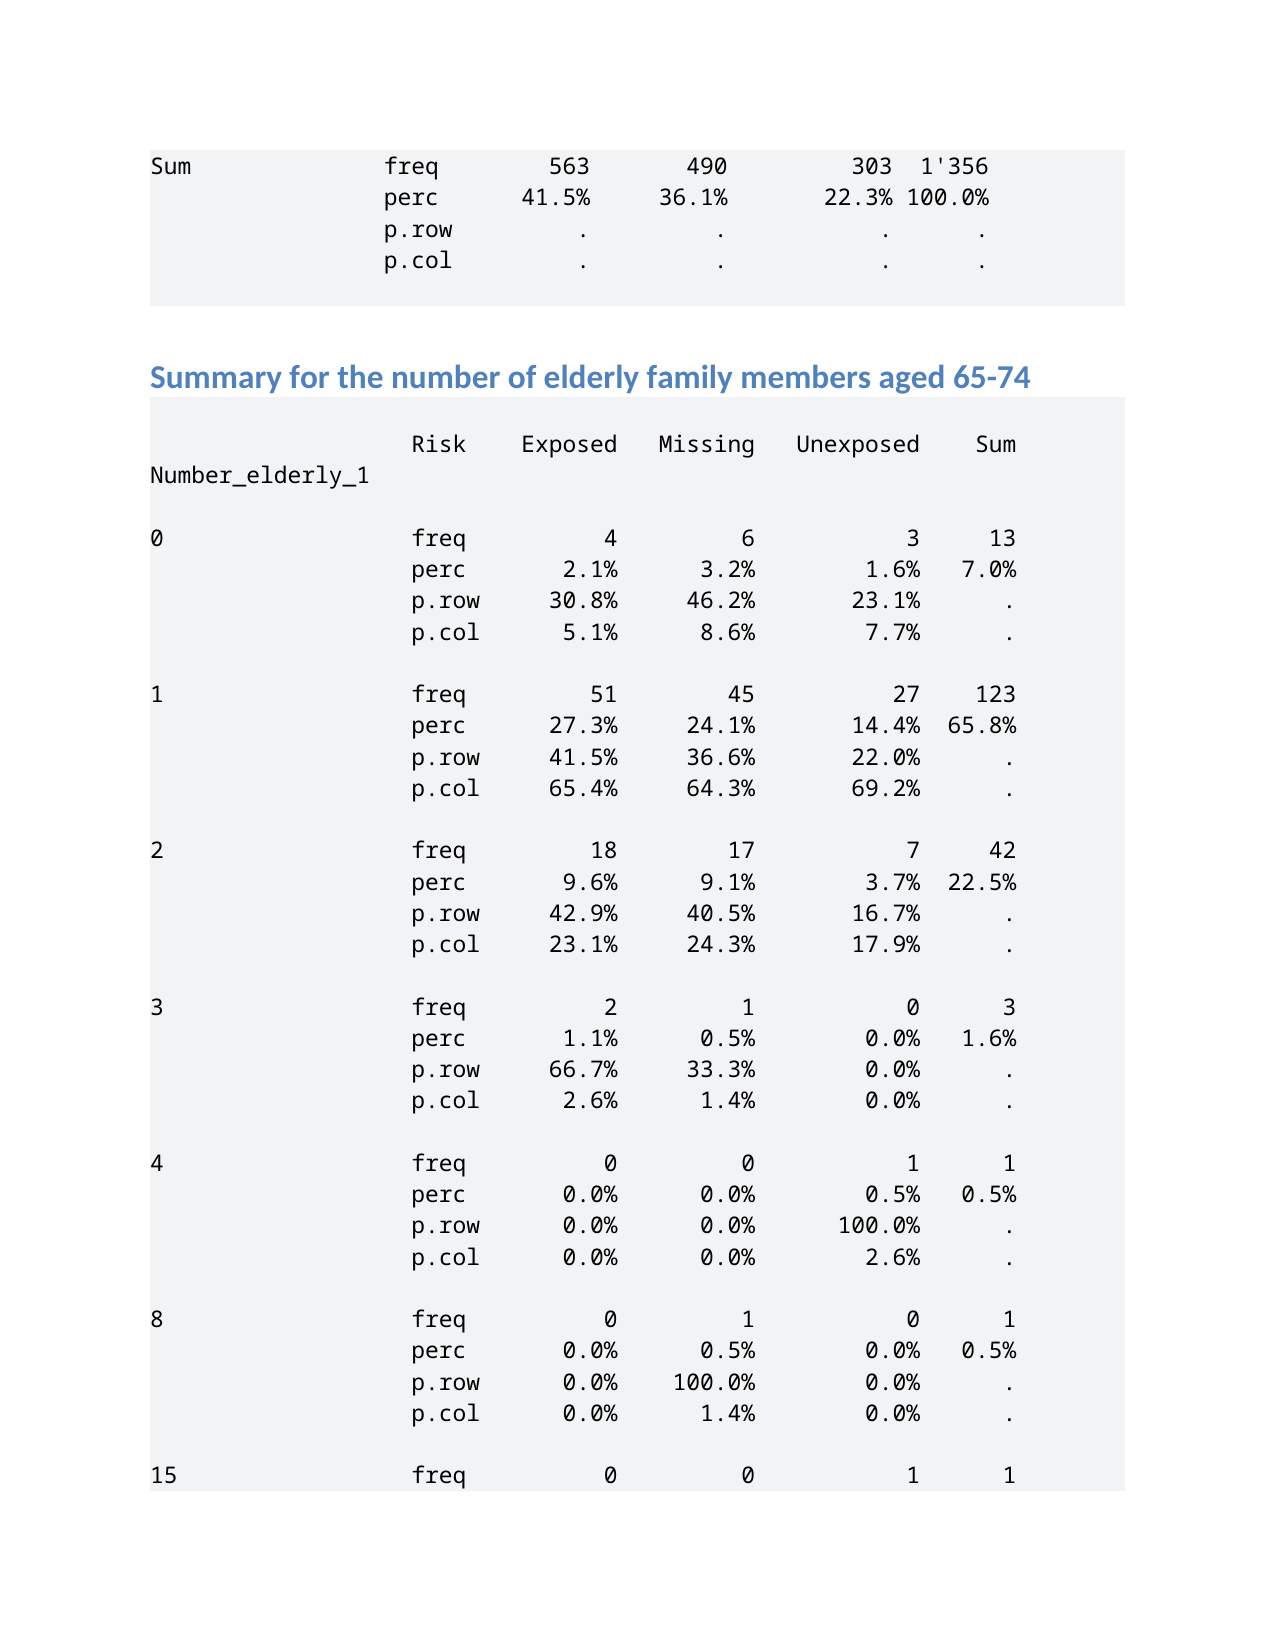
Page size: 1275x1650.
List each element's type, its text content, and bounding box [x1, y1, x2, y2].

subtitle Summary for the number of elderly family members aged 65-74 [150, 356, 1125, 397]
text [150, 150, 1125, 306]
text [150, 397, 1125, 1491]
